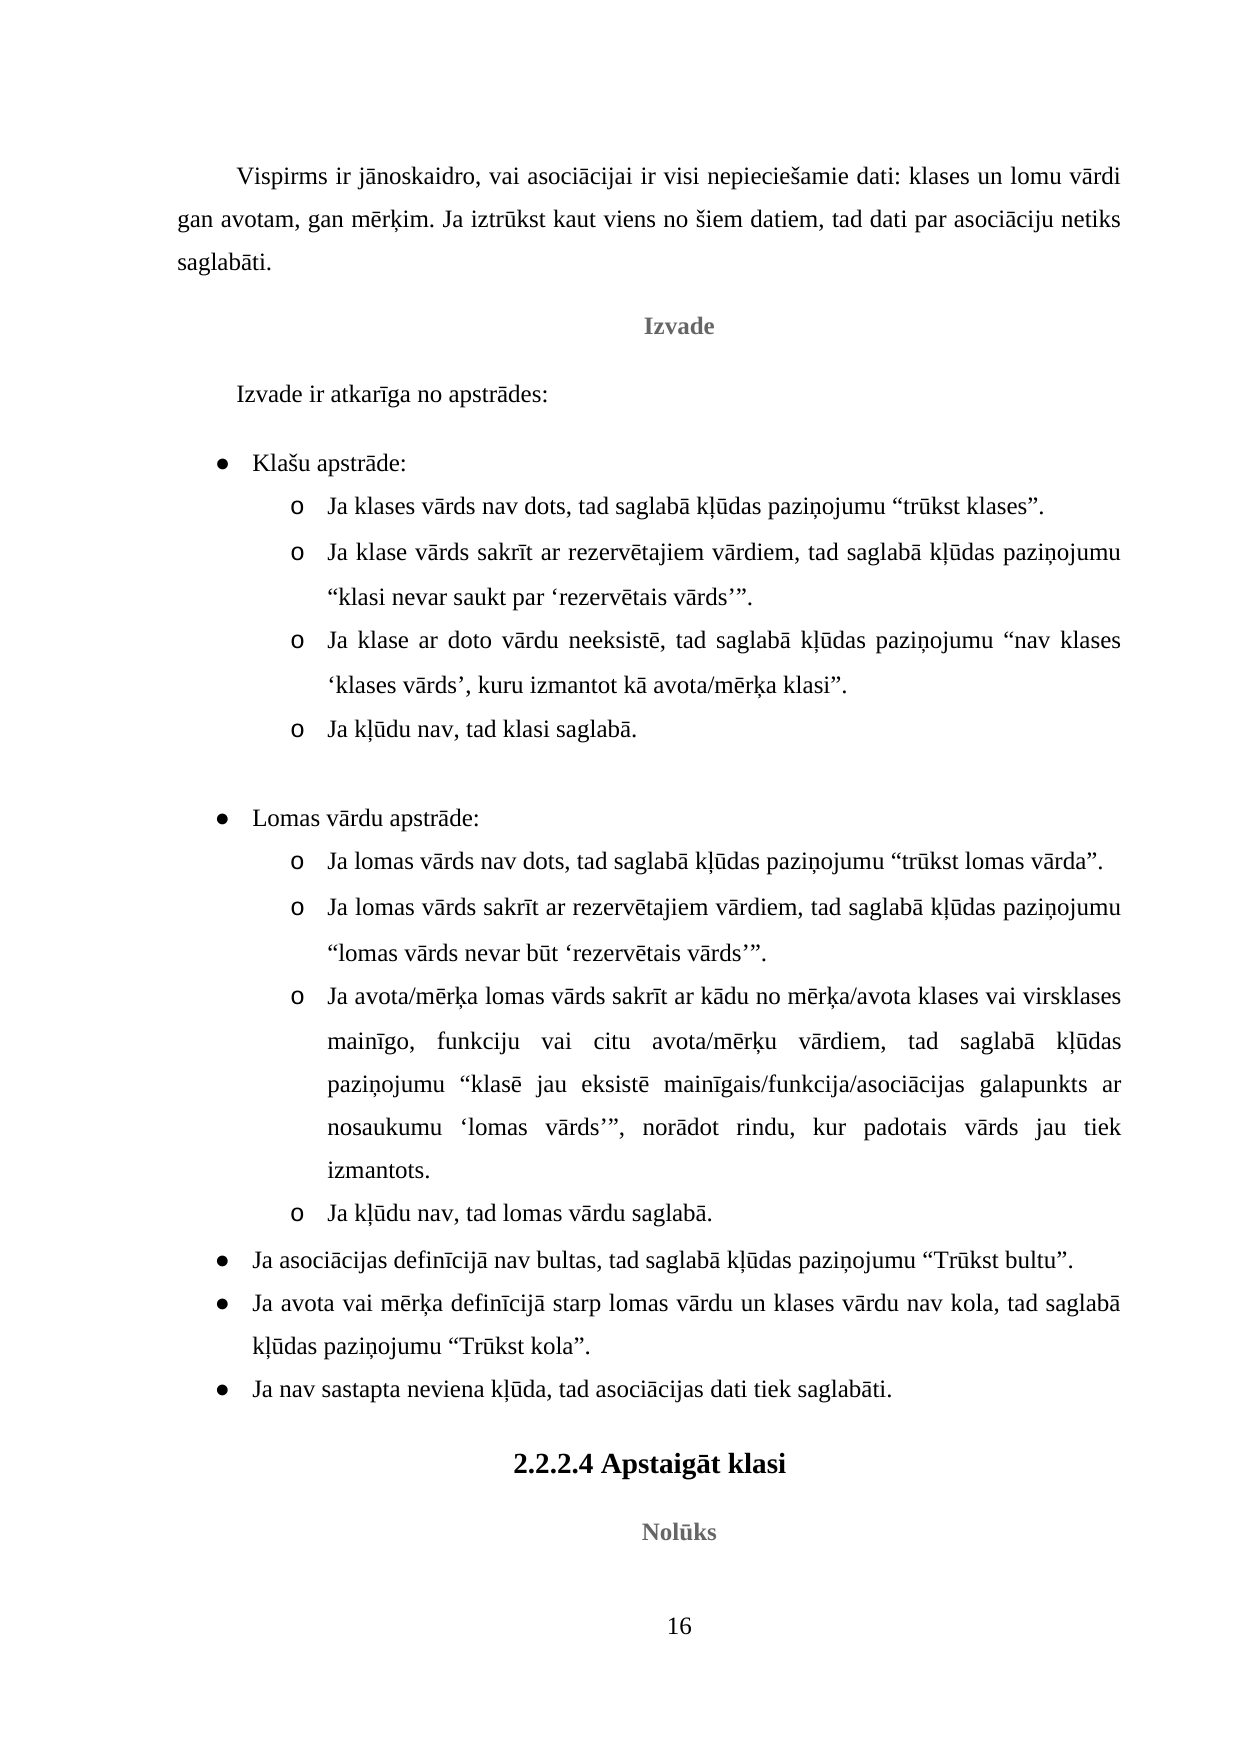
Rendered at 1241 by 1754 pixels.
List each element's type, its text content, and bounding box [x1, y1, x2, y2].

list Klašu apstrāde: [215, 448, 1122, 476]
list Ja lomas vārds nav dots, tad saglabā kļūdas paziņojumu “trūkst lomas vārda”. [289, 846, 1122, 877]
text Izvade [177, 311, 1122, 340]
list Lomas vārdu apstrāde: [214, 803, 1122, 832]
list Ja klases vārds nav dots, tad saglabā kļūdas paziņojumu “trūkst klases”. [289, 491, 1122, 522]
list Ja avota/mērķa lomas vārds sakrīt ar kādu no mērķa/avota klases vai virsklases mainīgo, funkciju vai citu avota/mērķu vārdiem, tad saglabā kļūdas paziņojumu “klasē jau eksistē mainīgais/funkcija/asociācijas galapunkts ar nosaukumu ‘lomas vārds’”, norādot rindu, kur padotais vārds jau tiek izmantots. [290, 981, 1122, 1184]
text Vispirms ir jānoskaidro, vai asociācijai ir visi nepieciešamie dati: klases un lomu vārdi gan avotam, gan mērķim. Ja iztrūkst kaut viens no šiem datiem, tad dati par asociāciju netiks saglabāti. [177, 161, 1122, 276]
list Ja klase vārds sakrīt ar rezervētajiem vārdiem, tad saglabā kļūdas paziņojumu “klasi nevar saukt par ‘rezervētais vārds’”. [290, 537, 1122, 611]
list Ja nav sastapta neviena kļūda, tad asociācijas dati tiek saglabāti. [214, 1374, 1122, 1403]
subtitle 2.2.2.4 Apstaigāt klasi [177, 1446, 1122, 1480]
list Ja kļūdu nav, tad klasi saglabā. [290, 714, 1122, 744]
list Ja lomas vārds sakrīt ar rezervētajiem vārdiem, tad saglabā kļūdas paziņojumu “lomas vārds nevar būt ‘rezervētais vārds’”. [290, 892, 1122, 966]
text Nolūks [177, 1517, 1122, 1546]
text Izvade ir atkarīga no apstrādes: [177, 379, 1122, 408]
list Ja klase ar doto vārdu neeksistē, tad saglabā kļūdas paziņojumu “nav klases ‘klases vārds’, kuru izmantot kā avota/mērķa klasi”. [290, 625, 1122, 699]
list Ja asociācijas definīcijā nav bultas, tad saglabā kļūdas paziņojumu “Trūkst bultu”. [214, 1245, 1122, 1273]
list Ja avota vai mērķa definīcijā starp lomas vārdu un klases vārdu nav kola, tad saglabā kļūdas paziņojumu “Trūkst kola”. [214, 1288, 1122, 1360]
list Ja kļūdu nav, tad lomas vārdu saglabā. [289, 1198, 1122, 1229]
